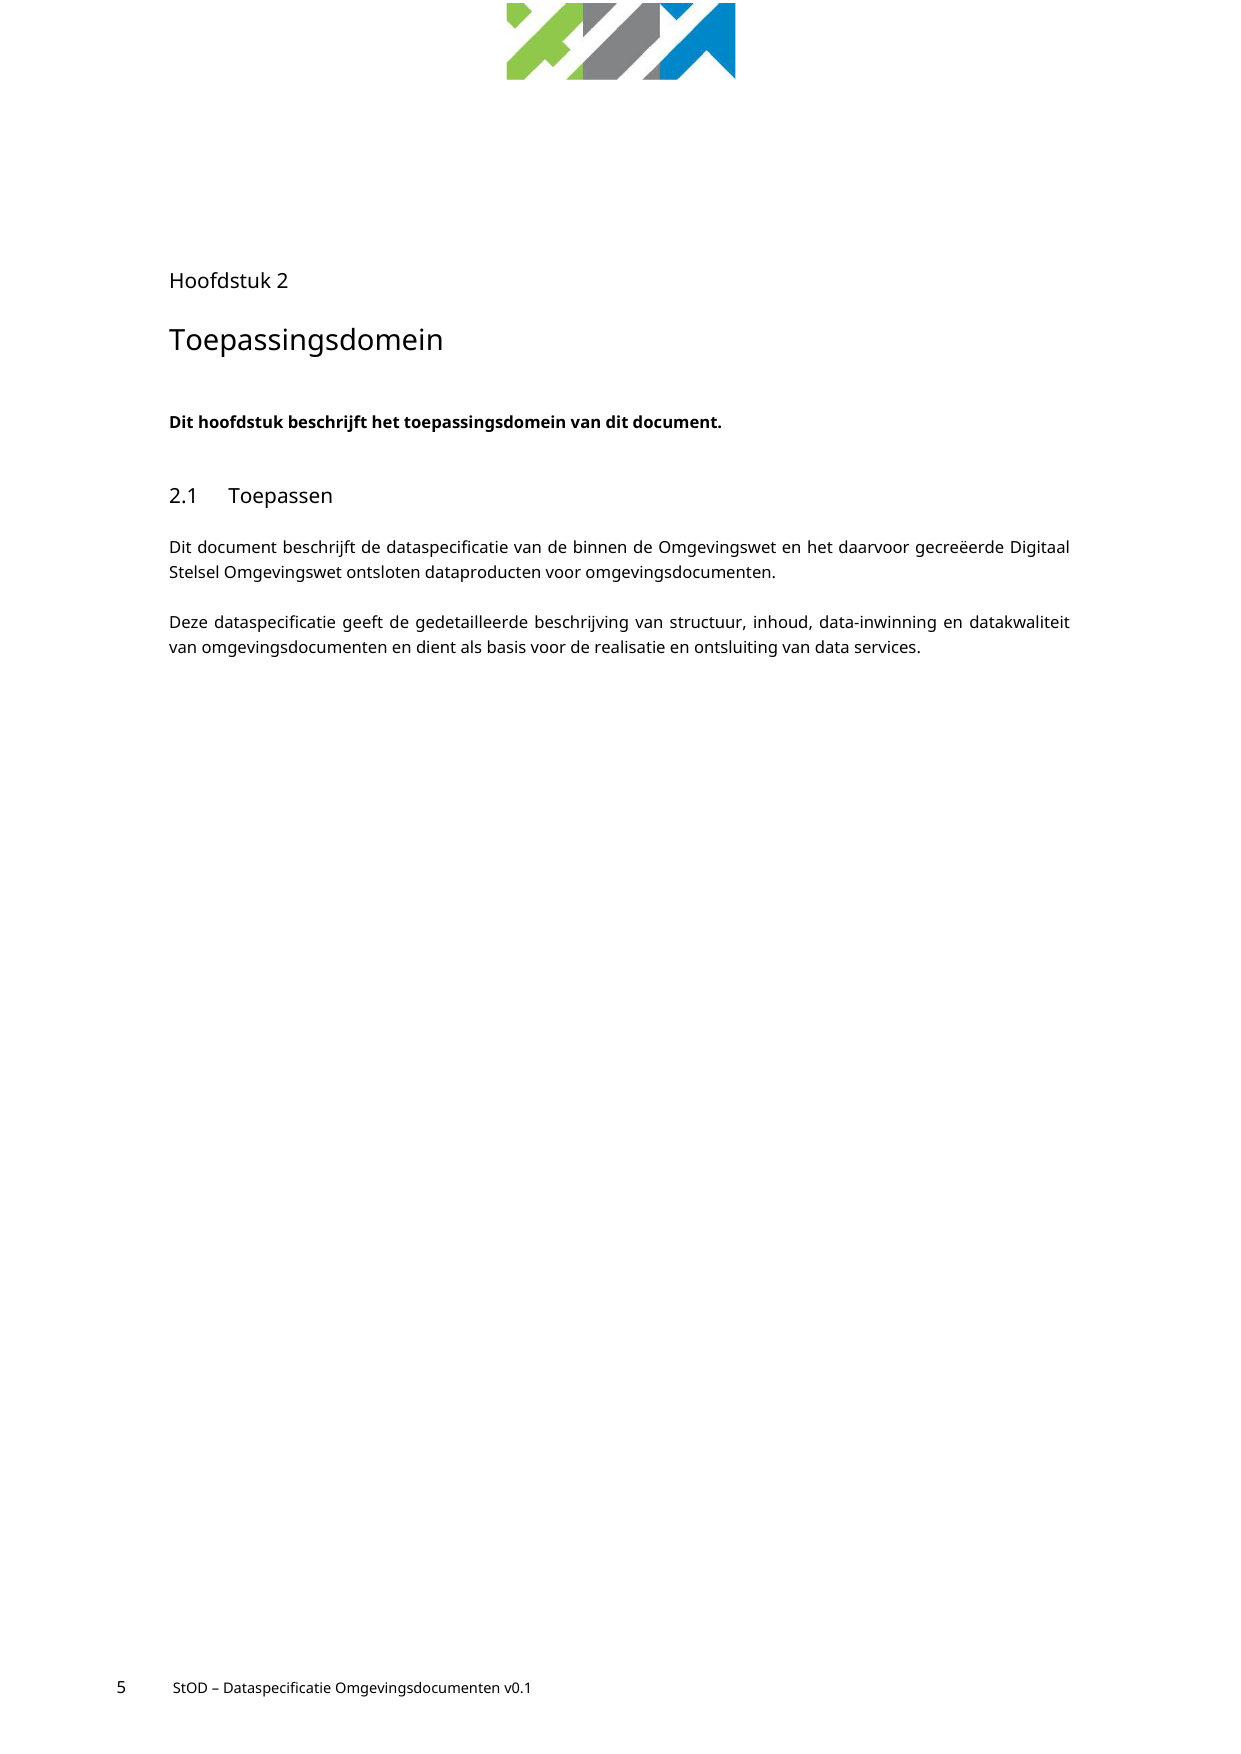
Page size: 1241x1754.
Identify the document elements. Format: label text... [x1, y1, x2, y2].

text Toepassen [169, 484, 1071, 509]
picture [506, 3, 718, 80]
text Toepassingsdomein [169, 319, 1071, 359]
picture [677, 50, 736, 80]
text Deze dataspecificatie geeft de gedetailleerde beschrijving van structuur, inhoud, data-inwinning en datakwaliteit van omgevingsdocumenten en dient als basis voor de realisatie en ontsluiting van data services. [169, 609, 1071, 659]
text Dit hoofdstuk beschrijft het toepassingsdomein van dit document. [169, 409, 1071, 434]
text Dit document beschrijft de dataspecificatie van de binnen de Omgevingswet en het daarvoor gecreëerde Digitaal Stelsel Omgevingswet ontsloten dataproducten voor omgevingsdocumenten. [169, 534, 1071, 584]
